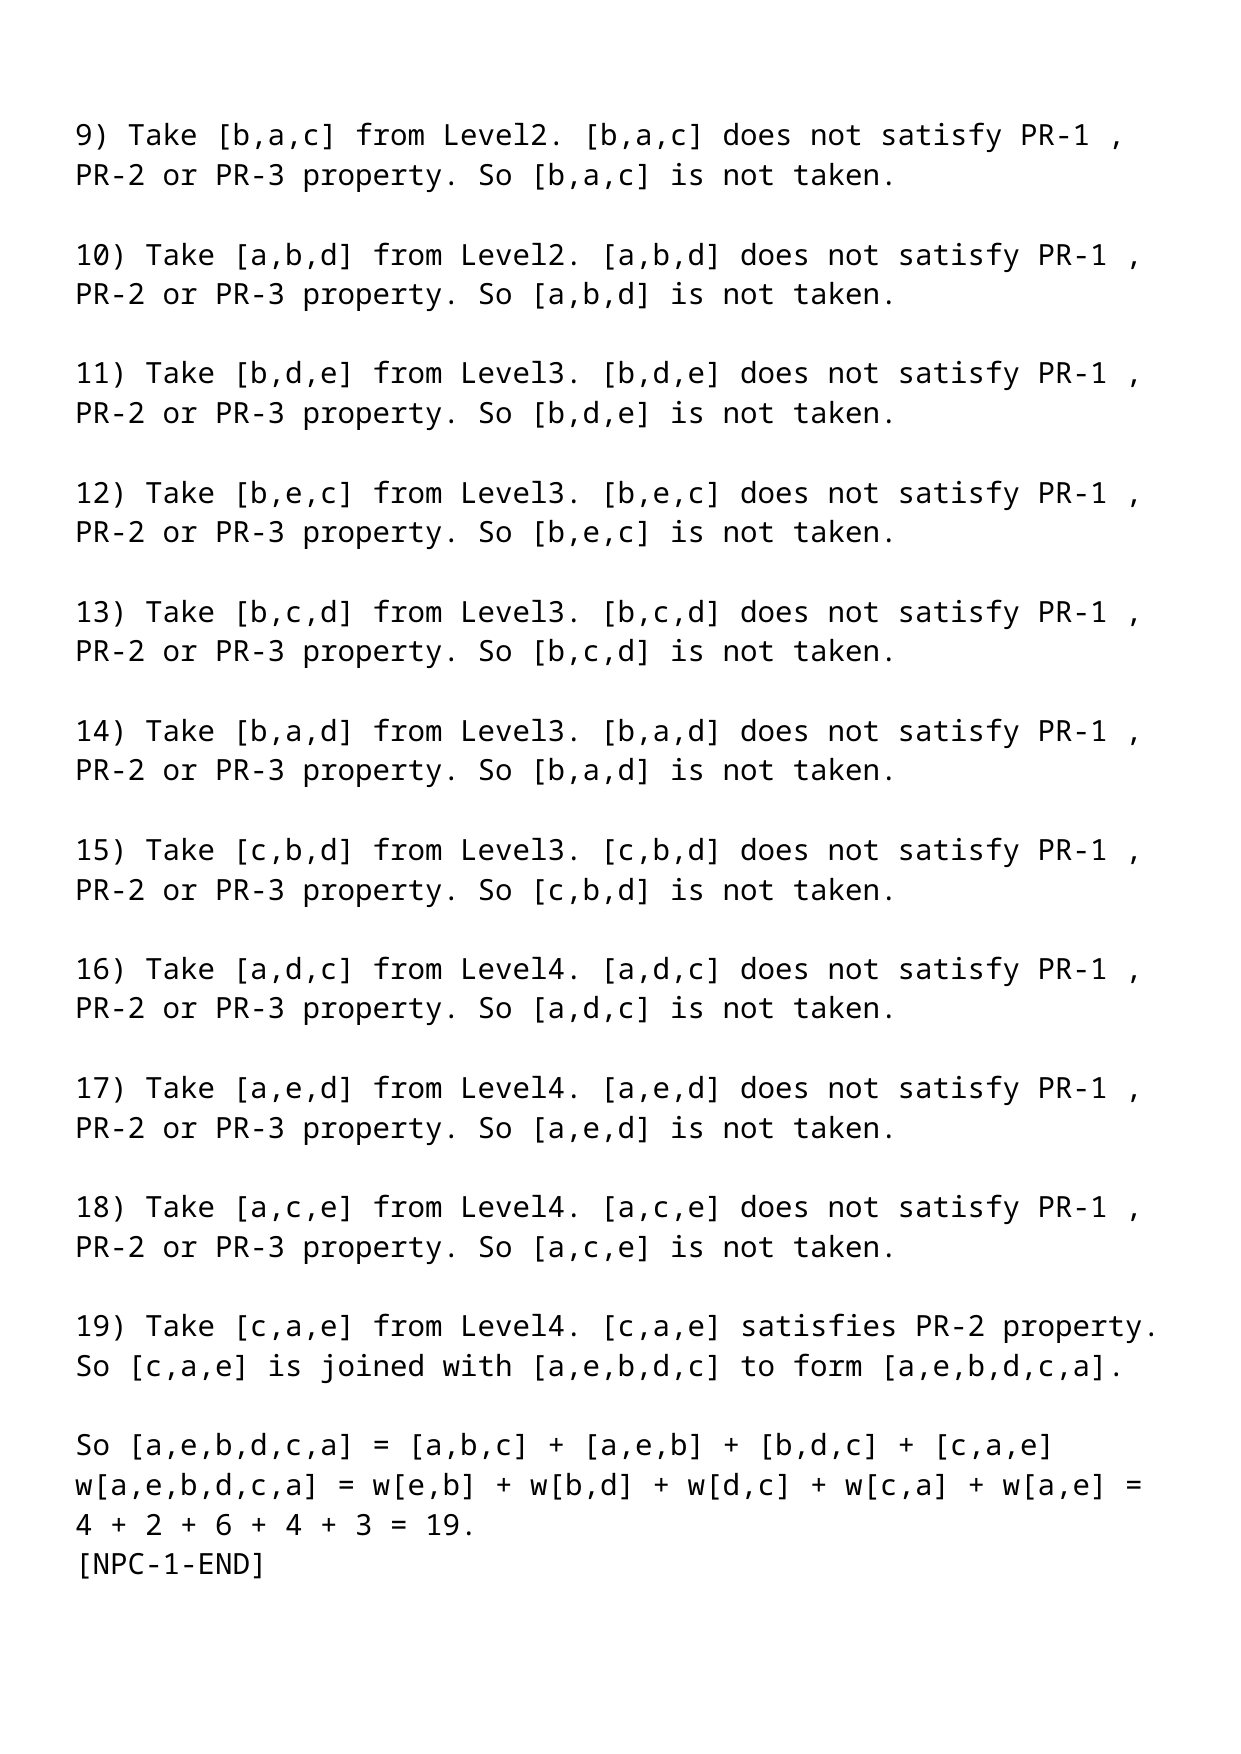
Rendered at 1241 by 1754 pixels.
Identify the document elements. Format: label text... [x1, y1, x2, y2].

text 11) Take [b,d,e] from Level3. [b,d,e] does not satisfy PR-1 , PR-2 or PR-3 property. So [b,d,e] is not taken. [75, 353, 1165, 432]
text 18) Take [a,c,e] from Level4. [a,c,e] does not satisfy PR-1 , PR-2 or PR-3 property. So [a,c,e] is not taken. [75, 1186, 1165, 1266]
text 16) Take [a,d,c] from Level4. [a,d,c] does not satisfy PR-1 , PR-2 or PR-3 property. So [a,d,c] is not taken. [75, 948, 1165, 1027]
text 19) Take [c,a,e] from Level4. [c,a,e] satisfies PR-2 property. So [c,a,e] is joined with [a,e,b,d,c] to form [a,e,b,d,c,a]. [75, 1305, 1165, 1385]
text 12) Take [b,e,c] from Level3. [b,e,c] does not satisfy PR-1 , PR-2 or PR-3 property. So [b,e,c] is not taken. [75, 472, 1165, 551]
text 15) Take [c,b,d] from Level3. [c,b,d] does not satisfy PR-1 , PR-2 or PR-3 property. So [c,b,d] is not taken. [75, 829, 1165, 908]
text w[a,e,b,d,c,a] = w[e,b] + w[b,d] + w[d,c] + w[c,a] + w[a,e] = 4 + 2 + 6 + 4 + 3 = 19. [75, 1464, 1165, 1543]
text 14) Take [b,a,d] from Level3. [b,a,d] does not satisfy PR-1 , PR-2 or PR-3 property. So [b,a,d] is not taken. [75, 710, 1165, 789]
text 9) Take [b,a,c] from Level2. [b,a,c] does not satisfy PR-1 , PR-2 or PR-3 property. So [b,a,c] is not taken. [75, 115, 1165, 194]
text 13) Take [b,c,d] from Level3. [b,c,d] does not satisfy PR-1 , PR-2 or PR-3 property. So [b,c,d] is not taken. [75, 591, 1165, 670]
text So [a,e,b,d,c,a] = [a,b,c] + [a,e,b] + [b,d,c] + [c,a,e] [75, 1424, 1165, 1464]
text 17) Take [a,e,d] from Level4. [a,e,d] does not satisfy PR-1 , PR-2 or PR-3 property. So [a,e,d] is not taken. [75, 1067, 1165, 1147]
text [NPC-1-END] [75, 1543, 1165, 1583]
text 10) Take [a,b,d] from Level2. [a,b,d] does not satisfy PR-1 , PR-2 or PR-3 property. So [a,b,d] is not taken. [75, 234, 1165, 313]
